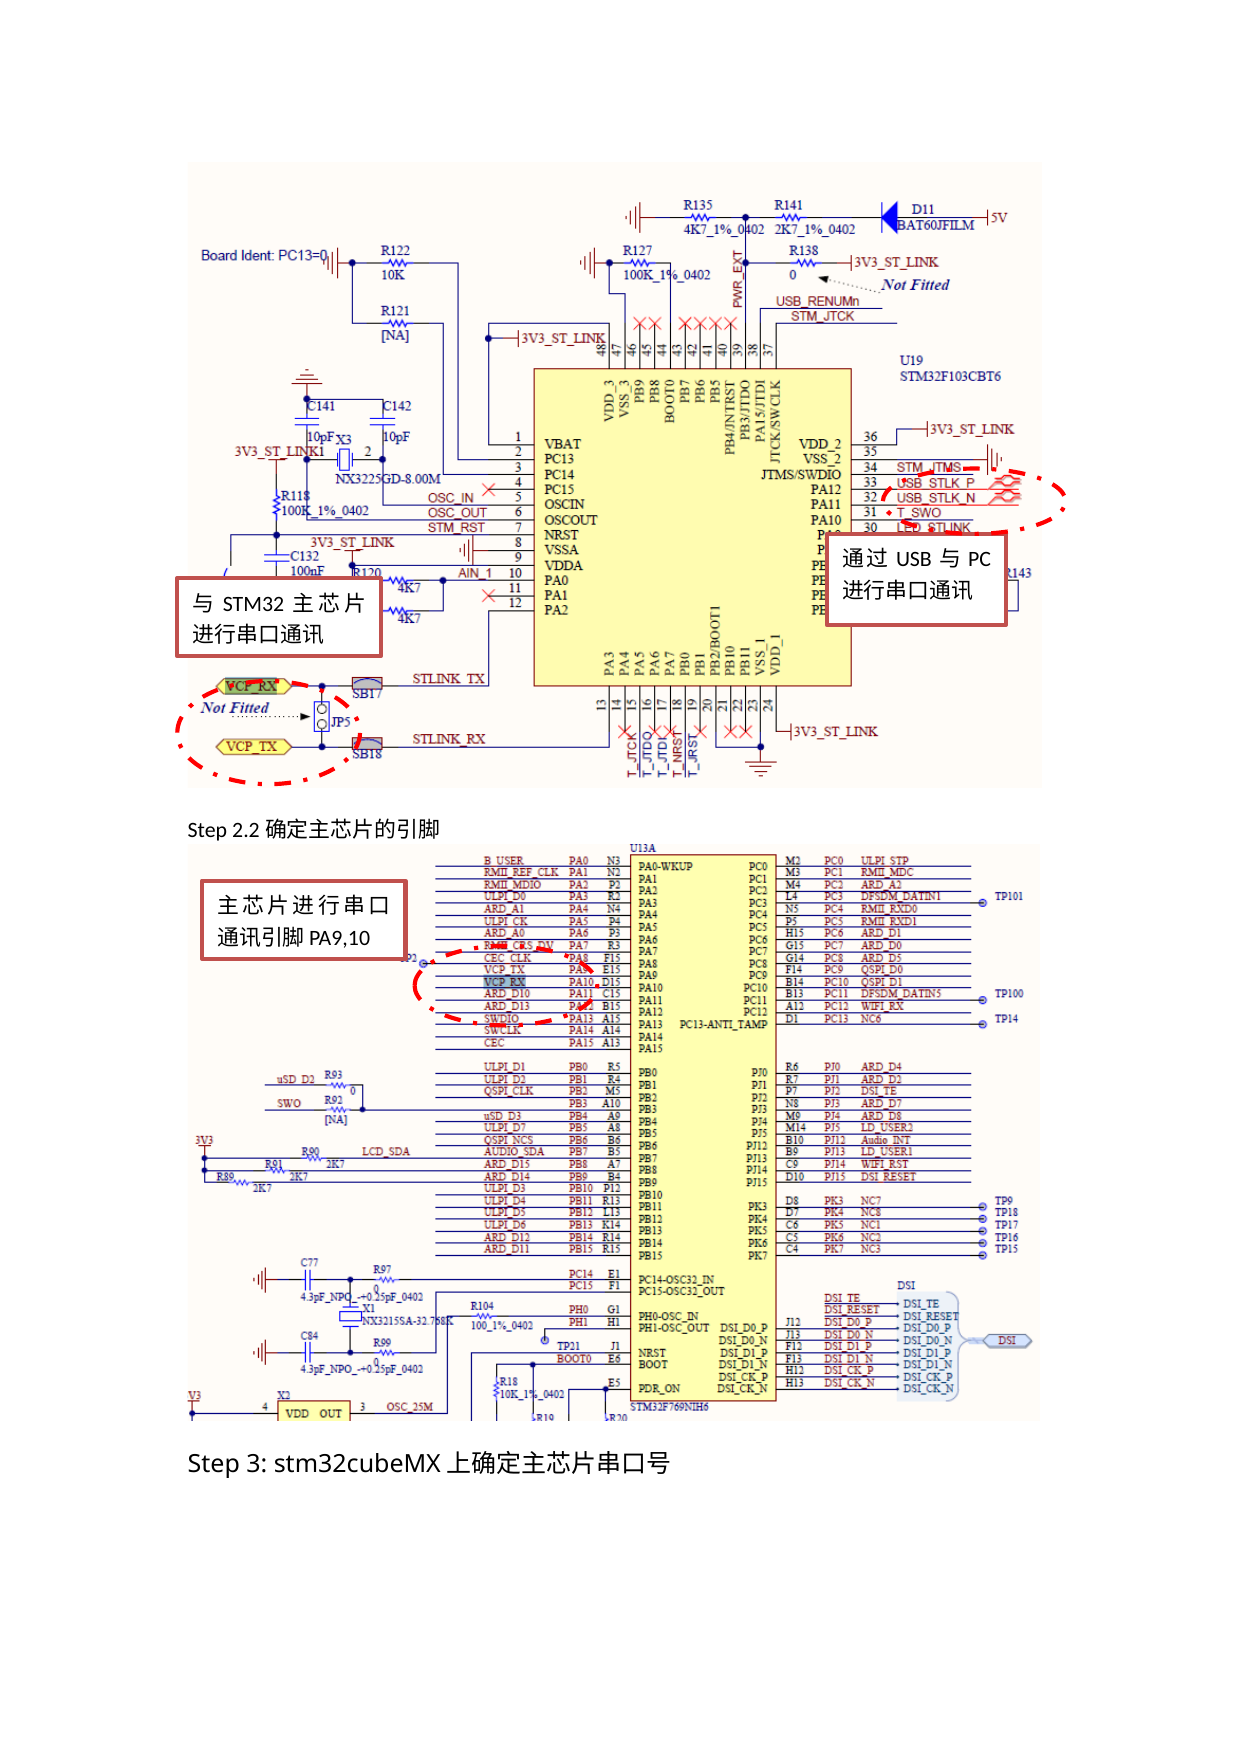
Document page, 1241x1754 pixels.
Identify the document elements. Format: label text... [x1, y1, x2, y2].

picture [187, 844, 1040, 1421]
text Step 3: stm32cubeMX上确定主芯片串口号 [187, 1429, 1053, 1494]
text Step 2.2 确定主芯片的引脚 [187, 812, 1053, 844]
picture [187, 162, 1042, 788]
